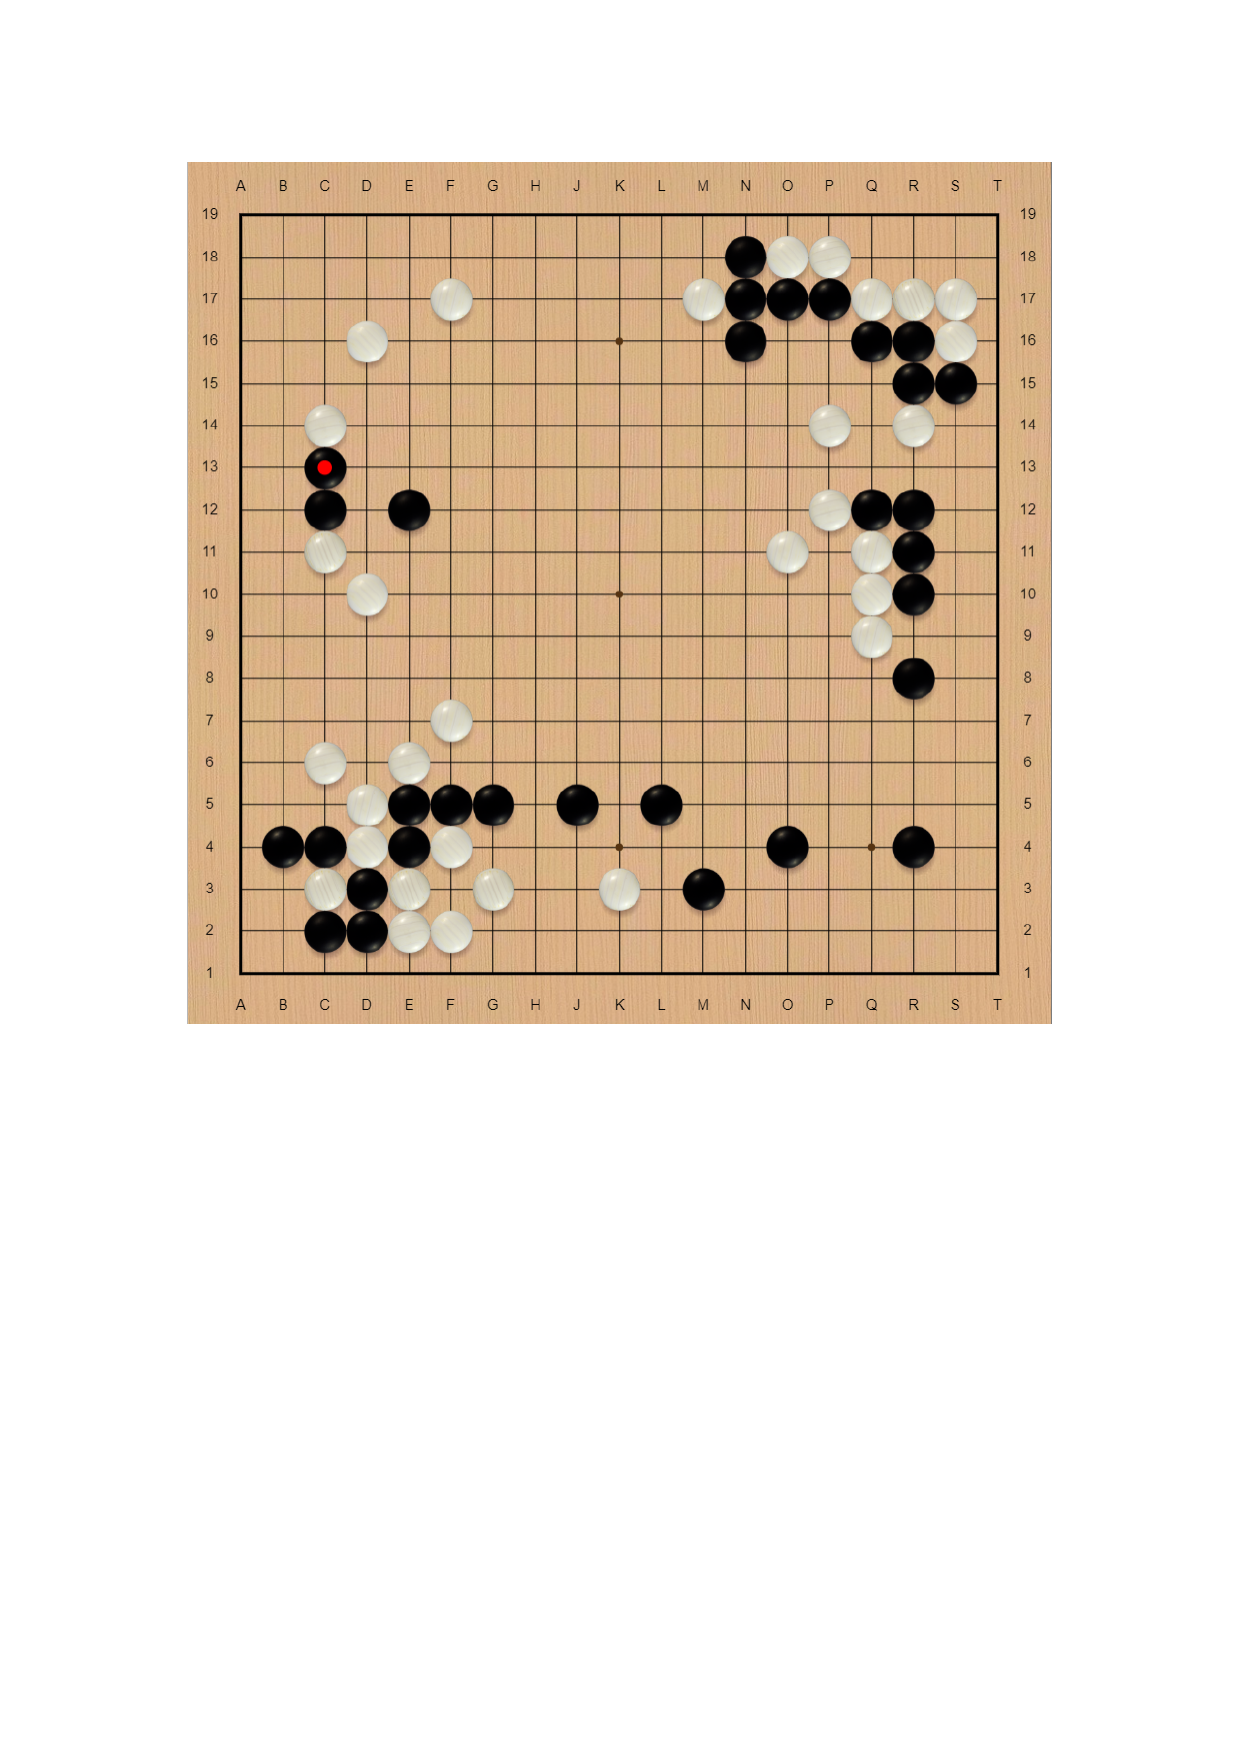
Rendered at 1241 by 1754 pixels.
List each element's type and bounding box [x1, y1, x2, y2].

picture [187, 162, 1052, 1024]
